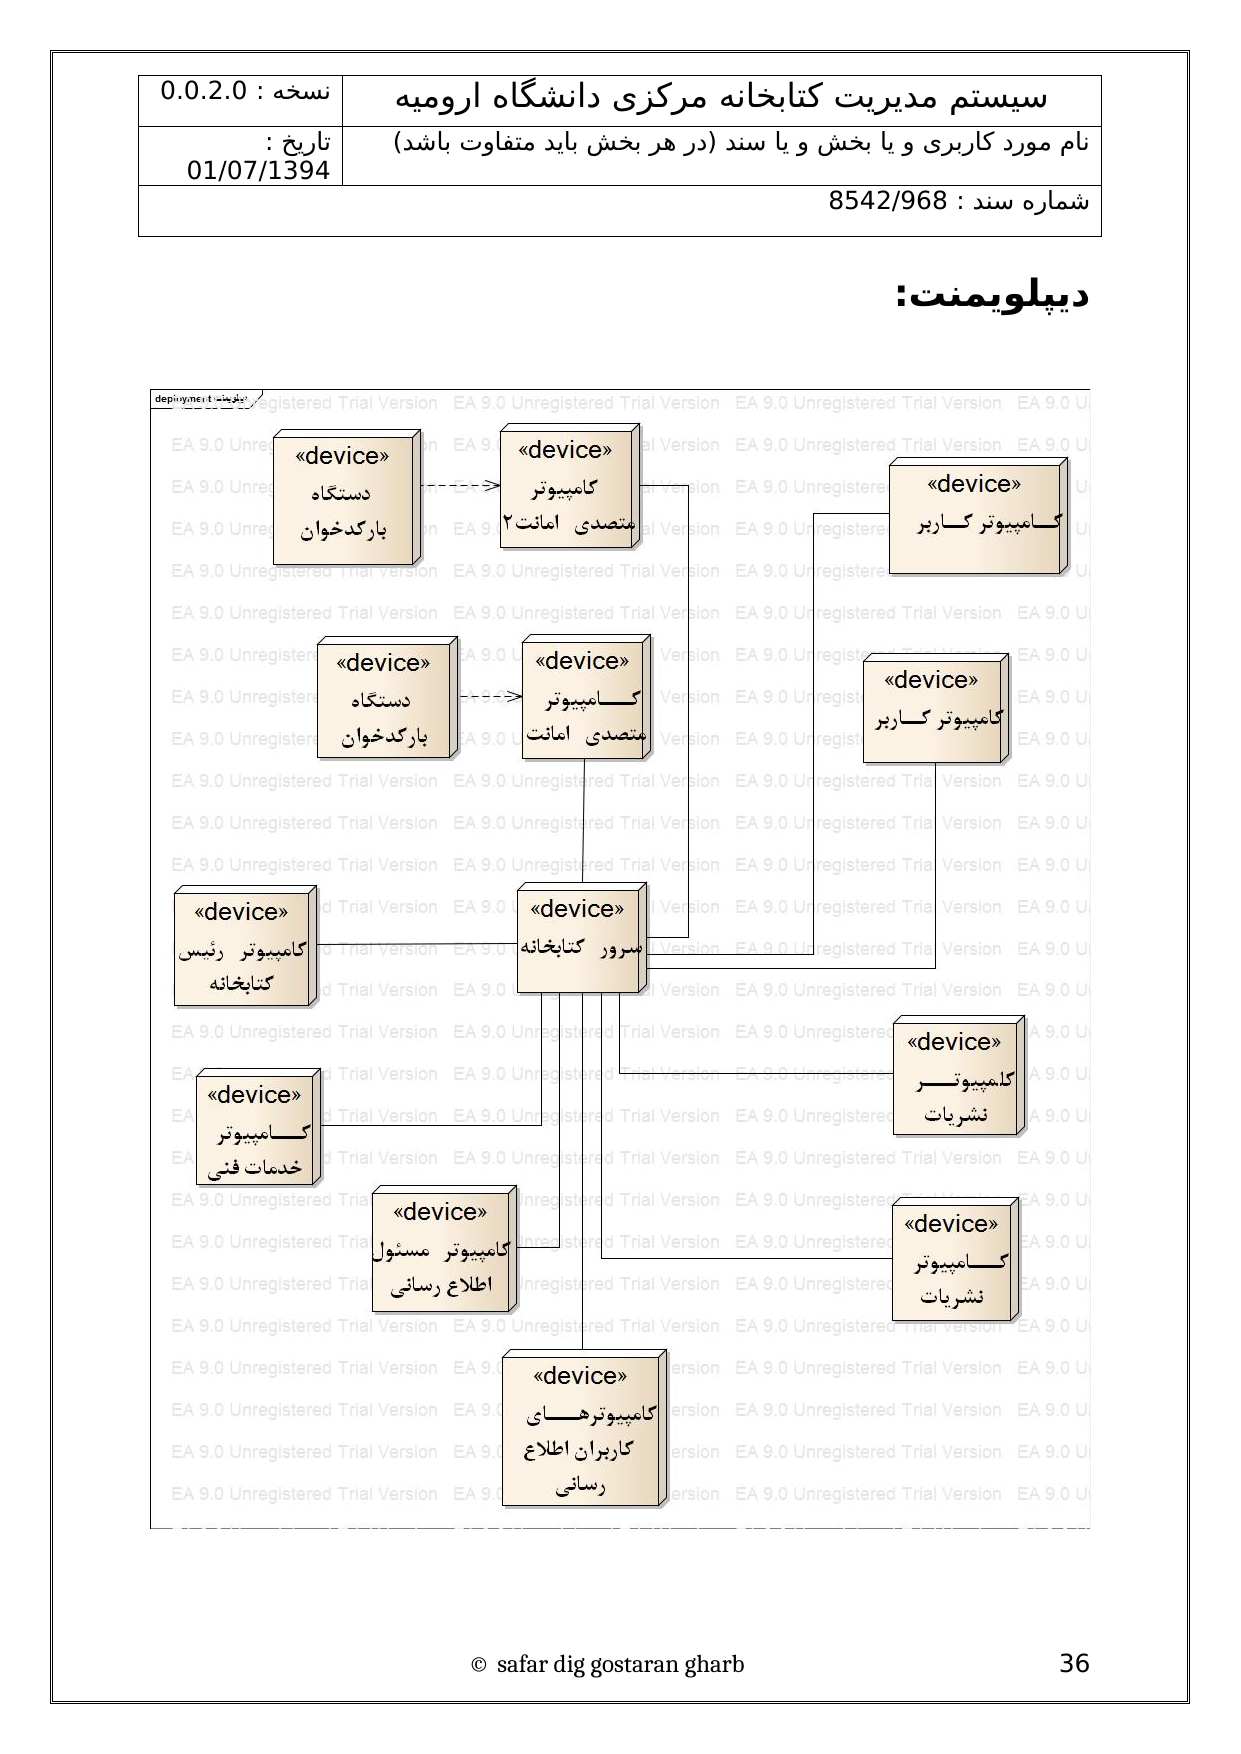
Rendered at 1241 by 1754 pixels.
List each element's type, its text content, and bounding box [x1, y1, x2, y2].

text دیپلویمنت: [150, 271, 1090, 315]
picture [149, 388, 1091, 1529]
